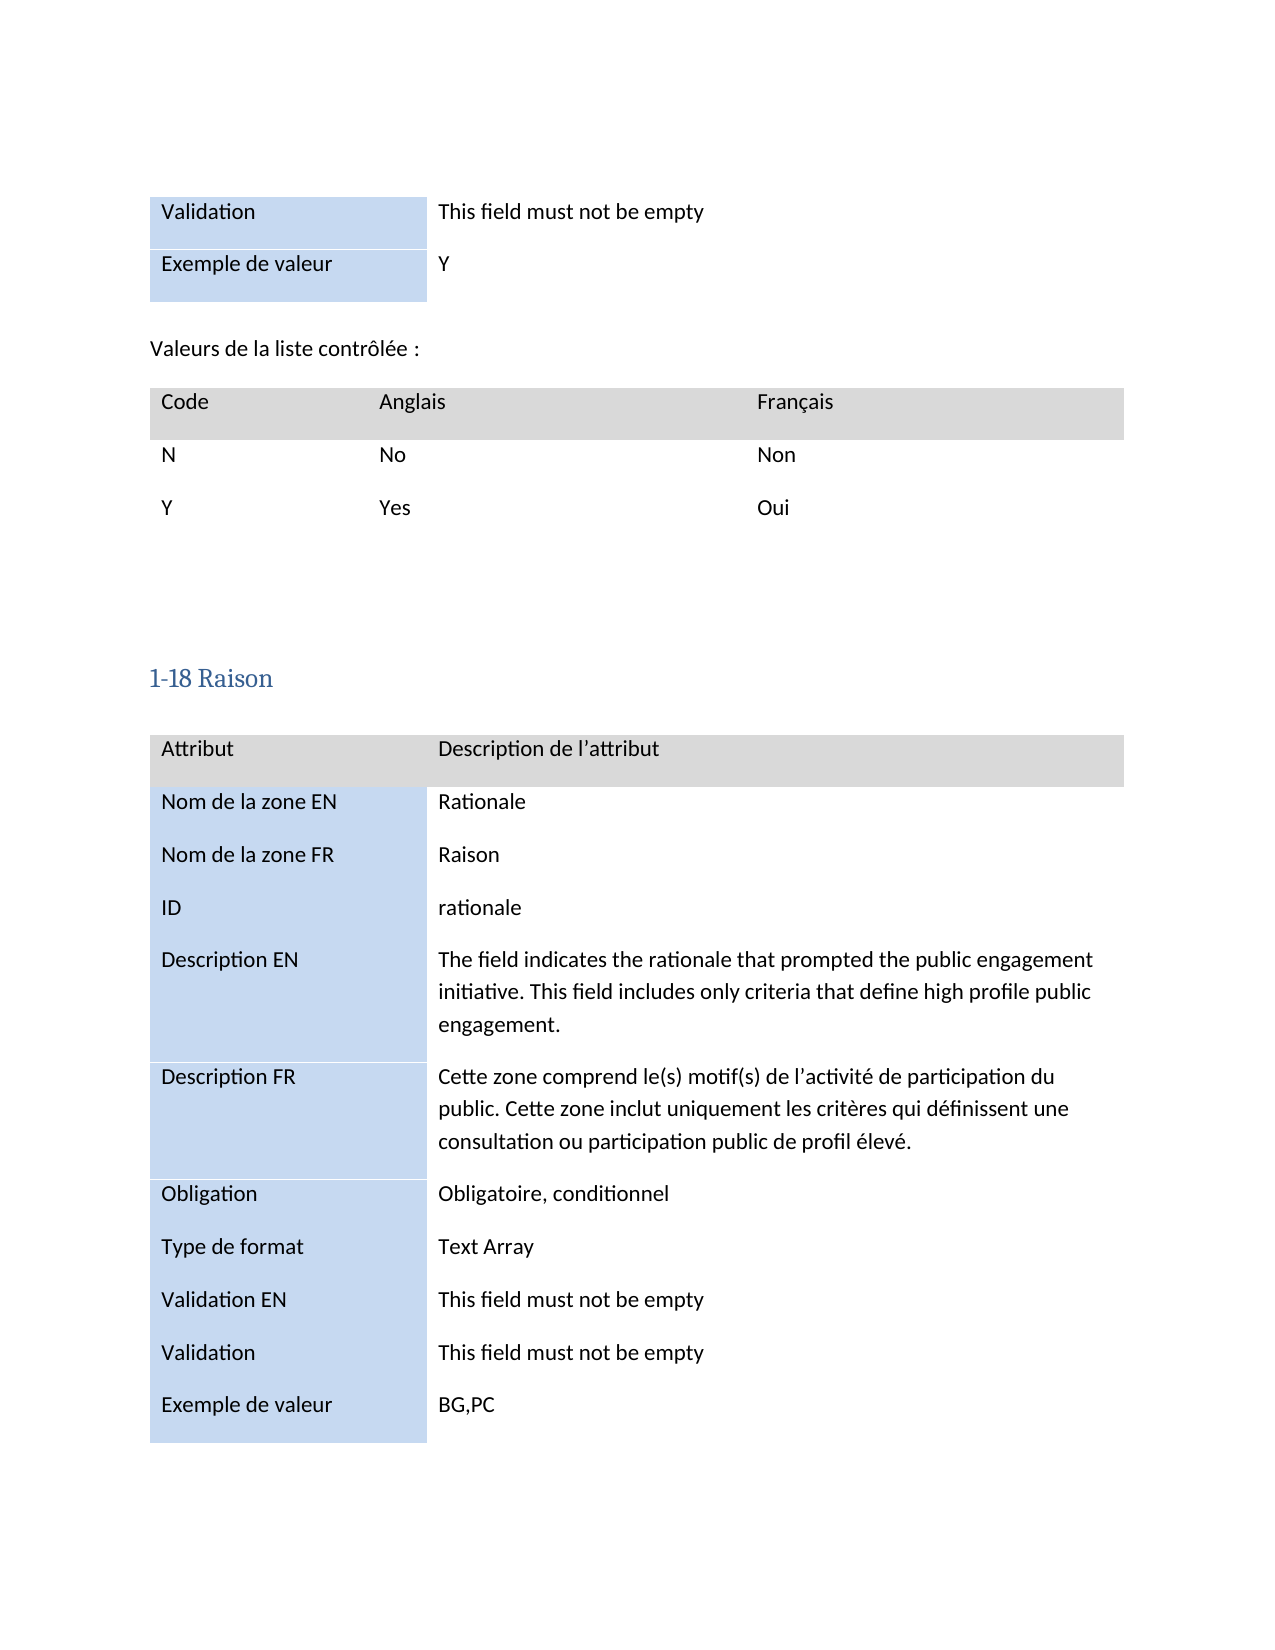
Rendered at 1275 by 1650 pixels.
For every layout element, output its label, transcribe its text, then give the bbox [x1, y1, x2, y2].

table_header Anglais [368, 388, 746, 440]
table_cell The field indicates the rationale that prompted the public engagement initiative. This field includes only criteria that define high profile public engagement. [427, 945, 1124, 1062]
table_header Attribut [150, 735, 427, 787]
table_cell Exemple de valeur [150, 250, 427, 302]
table_cell Description EN [150, 945, 427, 1062]
table_cell Rationale [427, 787, 1124, 840]
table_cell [427, 197, 1124, 249]
table_cell ID [150, 893, 427, 945]
table_cell Y [150, 493, 368, 546]
table_cell Validation [150, 1338, 427, 1390]
table_cell N [150, 440, 368, 493]
table_header Français [746, 388, 1124, 440]
table_cell Type de format [150, 1232, 427, 1285]
table_cell Text Array [427, 1232, 1124, 1285]
table_cell Validation [150, 197, 427, 249]
table_cell Yes [368, 493, 746, 546]
subtitle 1-18 Raison [150, 663, 1228, 730]
table_cell Exemple de valeur [150, 1390, 427, 1443]
table_cell Description FR [150, 1063, 427, 1179]
table_cell Obligatoire, conditionnel [427, 1180, 1124, 1232]
text Valeurs de la liste contrôlée : [150, 302, 1228, 362]
table_cell No [368, 440, 746, 493]
table_cell Validation EN [150, 1285, 427, 1338]
table_cell Y [427, 250, 1124, 302]
table_header Description de l’attribut [427, 735, 1124, 787]
table_cell Oui [746, 493, 1124, 546]
table_cell BG,PC [427, 1390, 1124, 1443]
table_cell Obligation [150, 1180, 427, 1232]
table_cell This field must not be empty [427, 1338, 1124, 1390]
table_cell Raison [427, 840, 1124, 893]
table_cell This field must not be empty [427, 1285, 1124, 1338]
table_cell Nom de la zone EN [150, 787, 427, 840]
table_header Code [150, 388, 368, 440]
table_cell Non [746, 440, 1124, 493]
table_cell Nom de la zone FR [150, 840, 427, 893]
table_cell Cette zone comprend le(s) motif(s) de l’activité de participation du public. Cette zone inclut uniquement les critères qui définissent une consultation ou participation public de profil élevé. [427, 1063, 1124, 1179]
table_cell rationale [427, 893, 1124, 945]
